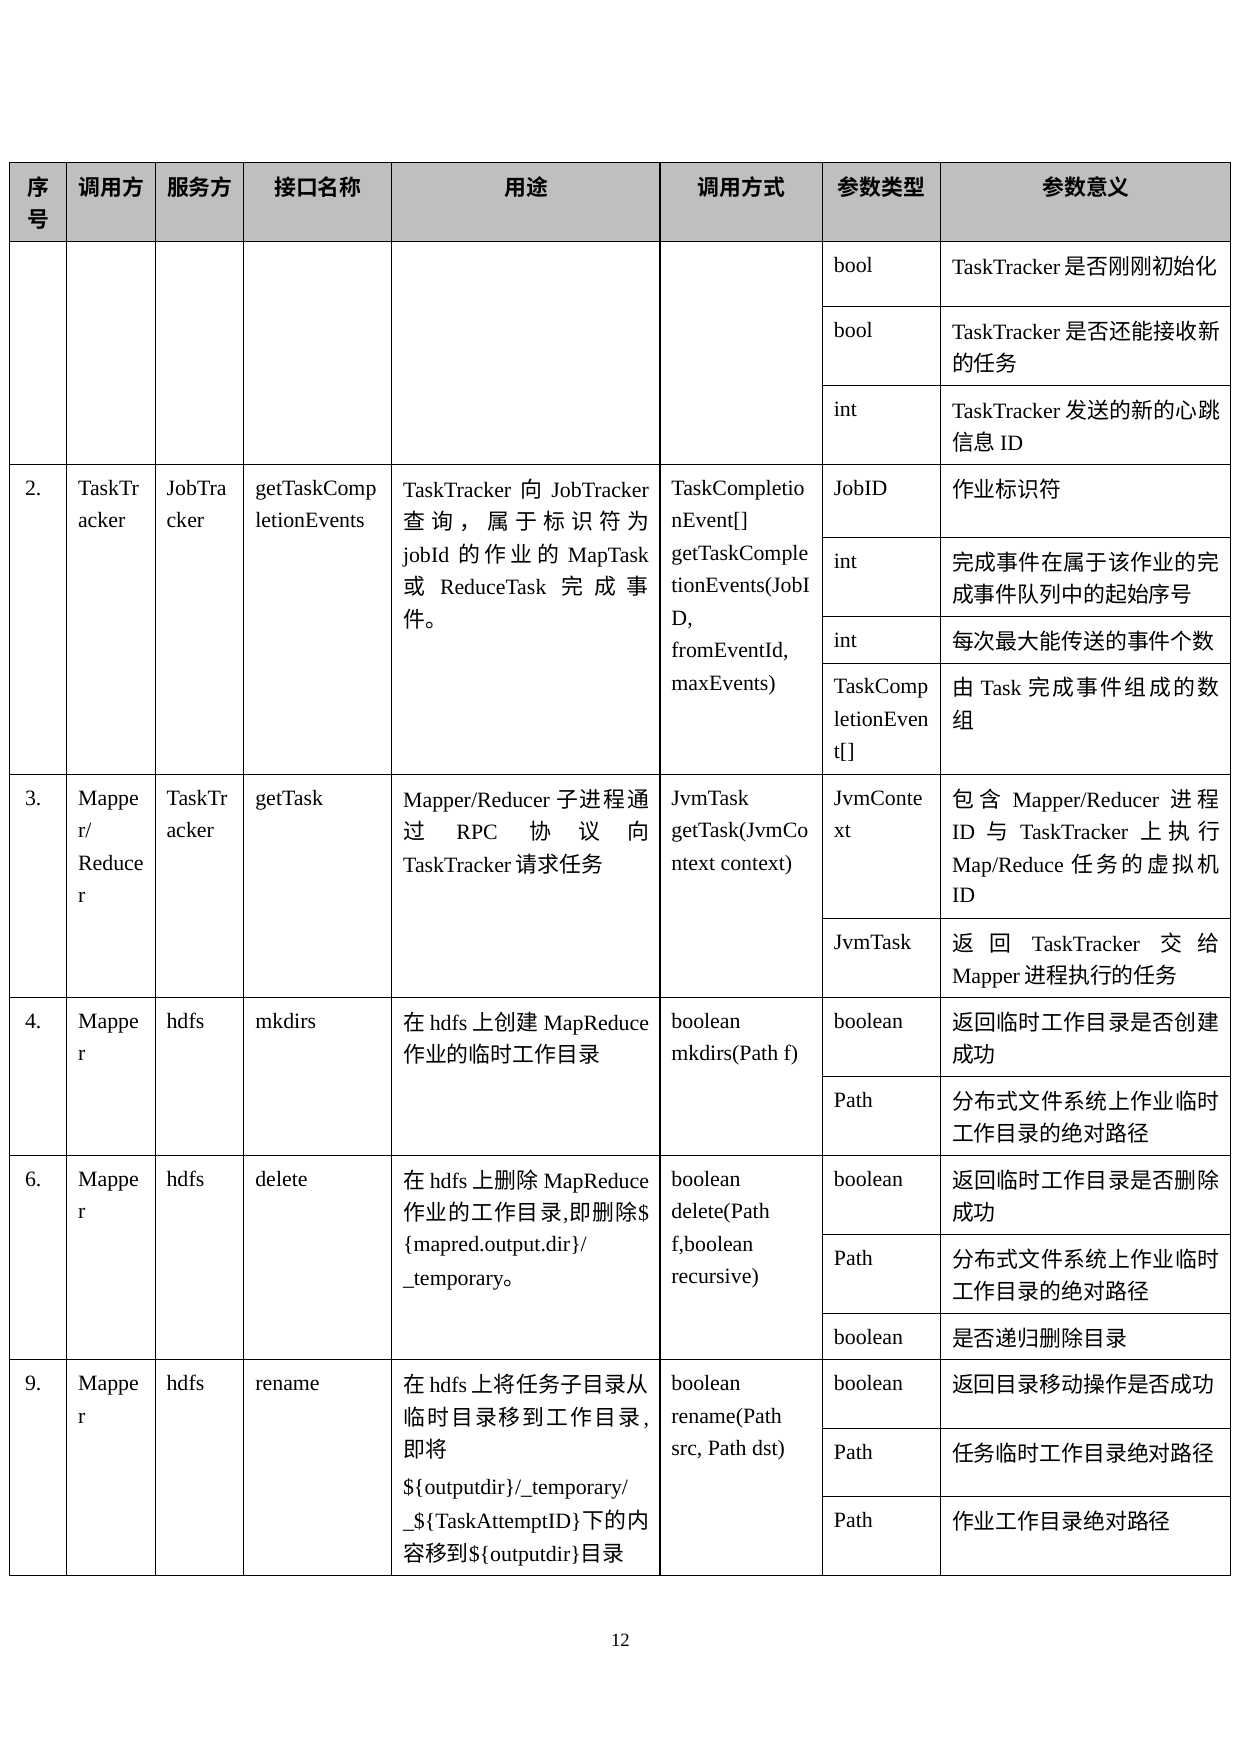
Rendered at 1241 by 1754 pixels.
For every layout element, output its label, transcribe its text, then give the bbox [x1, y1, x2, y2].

table_cell 返回目录移动操作是否成功 [941, 1360, 1230, 1428]
table_header 序号 [10, 163, 66, 241]
table_header 用途 [392, 163, 659, 241]
table_cell Mapper/Reducer子进程通过RPC协议向TaskTracker请求任务 [392, 775, 659, 997]
table_cell boolean [823, 1314, 940, 1359]
table_cell int [823, 538, 940, 616]
table_cell boolean [823, 998, 940, 1076]
table_cell bool [823, 242, 940, 306]
table_cell JobTracker [156, 465, 243, 774]
table_cell Path [823, 1429, 940, 1496]
table_cell 在hdfs上创建MapReduce作业的临时工作目录 [392, 998, 659, 1155]
table_cell Mapper [67, 998, 155, 1155]
table_cell Mapper/Reducer [67, 775, 155, 997]
table_cell boolean mkdirs(Path f) [661, 998, 822, 1155]
table_cell 分布式文件系统上作业临时工作目录的绝对路径 [941, 1235, 1230, 1313]
table_cell 包含Mapper/Reducer进程ID与TaskTracker上执行Map/Reduce任务的虚拟机ID [941, 775, 1230, 918]
table_cell 每次最大能传送的事件个数 [941, 617, 1230, 662]
table_cell Path [823, 1235, 940, 1313]
table_header 参数类型 [823, 163, 940, 241]
table_cell getTaskCompletionEvents [244, 465, 391, 774]
table_cell TaskCompletionEvent[] [823, 664, 940, 774]
table_cell TaskTracker是否刚刚初始化 [941, 242, 1230, 306]
table_cell Mapper [67, 1156, 155, 1359]
table_cell hdfs [156, 1156, 243, 1359]
table_cell delete [244, 1156, 391, 1359]
table_cell 返回临时工作目录是否创建成功 [941, 998, 1230, 1076]
table_cell [10, 1360, 66, 1574]
table_cell 作业工作目录绝对路径 [941, 1497, 1230, 1574]
table_cell 返回TaskTracker交给Mapper进程执行的任务 [941, 919, 1230, 997]
table_cell mkdirs [244, 998, 391, 1155]
table_cell hdfs [156, 1360, 243, 1574]
table_cell [10, 775, 66, 997]
table_cell TaskTracker [156, 775, 243, 997]
table_cell JvmContext [823, 775, 940, 918]
table_header 服务方 [156, 163, 243, 241]
table_cell rename [244, 1360, 391, 1574]
table_cell JvmTask getTask(JvmContext context) [661, 775, 822, 997]
table_cell TaskCompletionEvent[] getTaskCompletionEvents(JobID, fromEventId, maxEvents) [661, 465, 822, 774]
table_cell 分布式文件系统上作业临时工作目录的绝对路径 [941, 1077, 1230, 1155]
table_cell JvmTask [823, 919, 940, 997]
table_cell TaskTracker [67, 465, 155, 774]
table_header 调用方 [67, 163, 155, 241]
table_cell 返回临时工作目录是否删除成功 [941, 1156, 1230, 1234]
table_cell bool [823, 307, 940, 385]
table_cell int [823, 617, 940, 662]
table_cell Path [823, 1077, 940, 1155]
table_cell 任务临时工作目录绝对路径 [941, 1429, 1230, 1496]
table_cell boolean [823, 1156, 940, 1234]
table_header 接口名称 [244, 163, 391, 241]
table_cell boolean [823, 1360, 940, 1428]
table_cell [10, 465, 66, 774]
table_cell int [823, 386, 940, 464]
table_cell TaskTracker向JobTracker查询，属于标识符为jobId的作业的MapTask或ReduceTask完成事件。 [392, 465, 659, 774]
table_cell getTask [244, 775, 391, 997]
table_cell 由Task完成事件组成的数组 [941, 664, 1230, 774]
table_cell TaskTracker是否还能接收新的任务 [941, 307, 1230, 385]
table_cell Mapper [67, 1360, 155, 1574]
table_header 参数意义 [941, 163, 1230, 241]
table_cell hdfs [156, 998, 243, 1155]
table_cell 是否递归删除目录 [941, 1314, 1230, 1359]
table_cell boolean rename(Path src, Path dst) [661, 1360, 822, 1574]
table_cell [10, 1156, 66, 1359]
table_cell boolean delete(Path f,boolean recursive) [661, 1156, 822, 1359]
table_cell 在hdfs上将任务子目录从临时目录移到工作目录,即将 ${outputdir}/_temporary/_${TaskAttemptID}下的内容移到${outputdir}目录 [392, 1360, 659, 1574]
table_cell [10, 998, 66, 1155]
table_cell Path [823, 1497, 940, 1574]
table_cell 完成事件在属于该作业的完成事件队列中的起始序号 [941, 538, 1230, 616]
table_cell 在hdfs上删除MapReduce作业的工作目录,即删除${mapred.output.dir}/_temporary。 [392, 1156, 659, 1359]
table_header 调用方式 [661, 163, 822, 241]
table_cell 作业标识符 [941, 465, 1230, 537]
table_cell JobID [823, 465, 940, 537]
table_cell TaskTracker发送的新的心跳信息ID [941, 386, 1230, 464]
